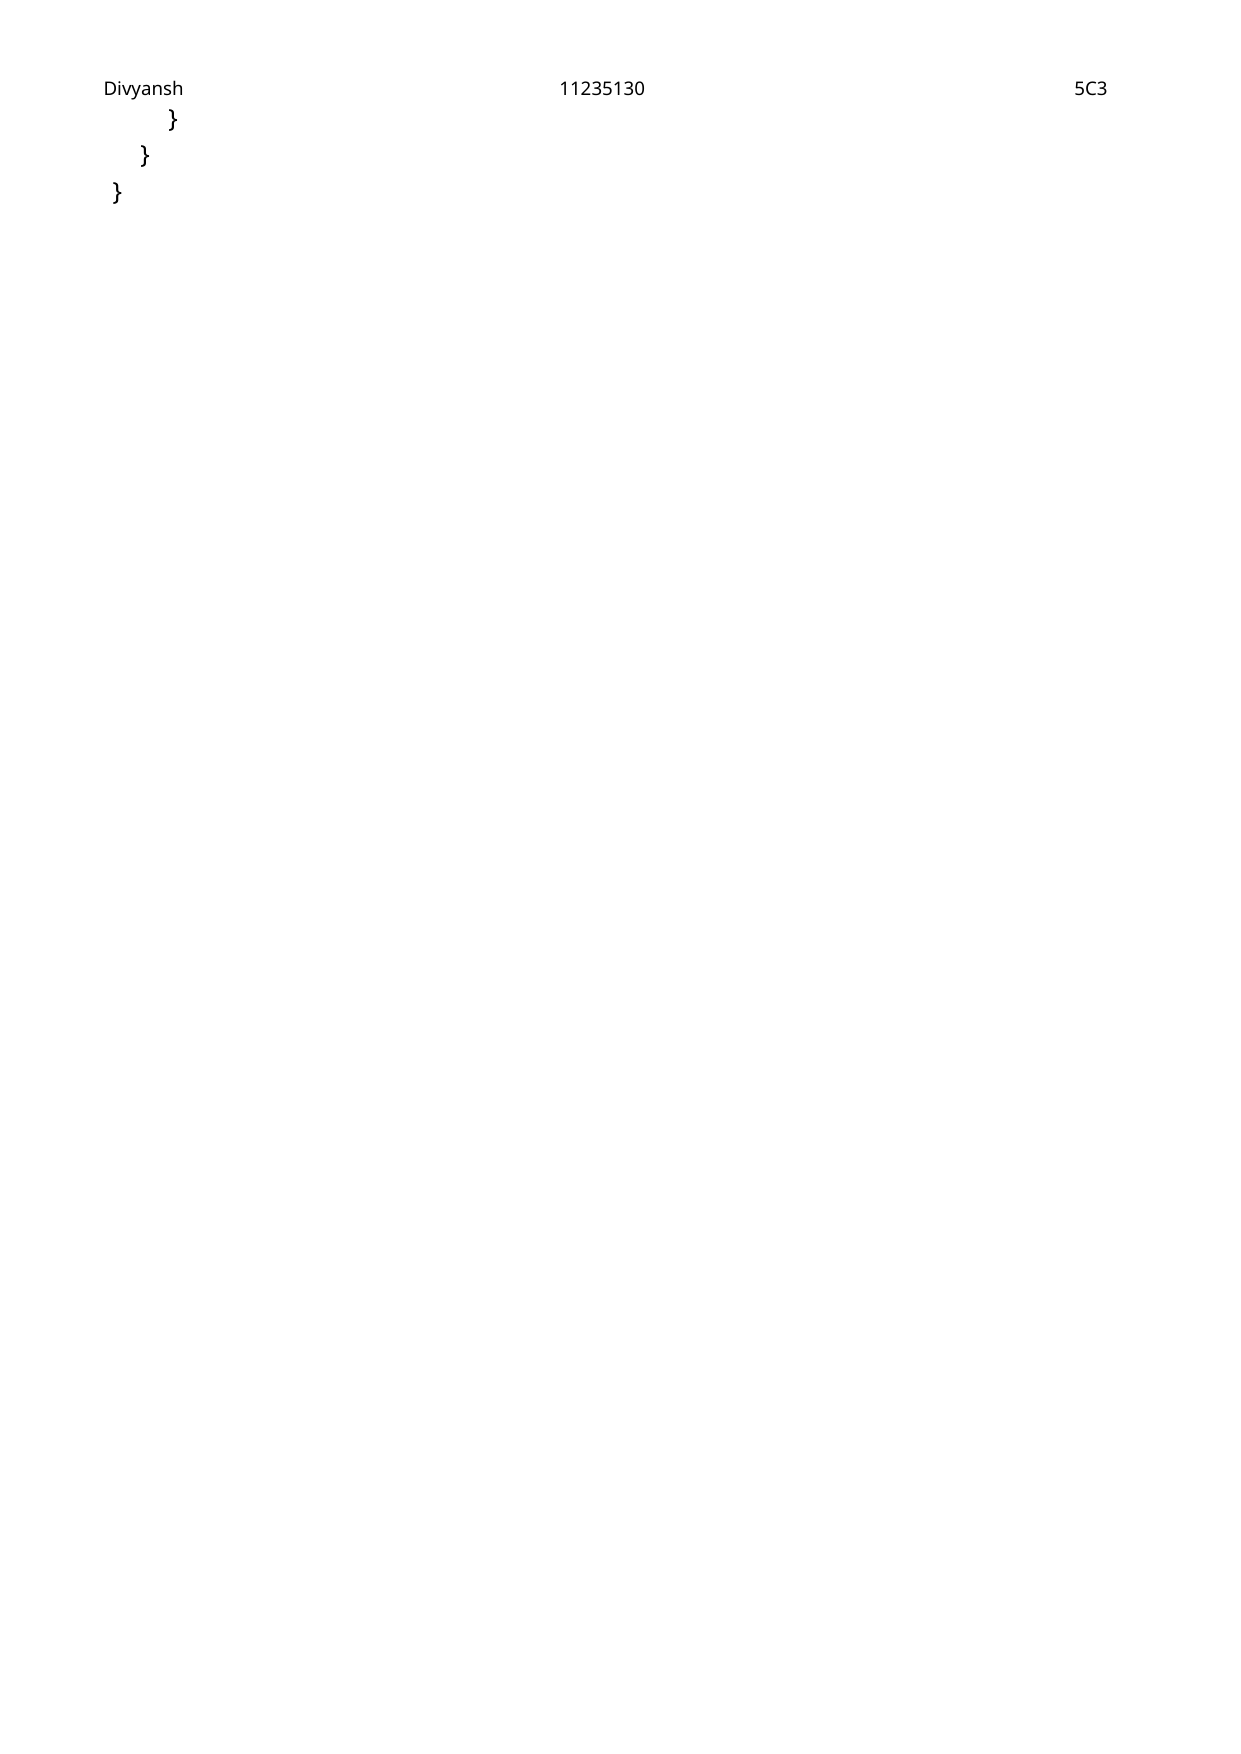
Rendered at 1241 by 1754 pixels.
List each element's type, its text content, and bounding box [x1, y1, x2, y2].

text } [140, 137, 1166, 171]
text } [112, 173, 1166, 207]
text } [168, 101, 1166, 134]
